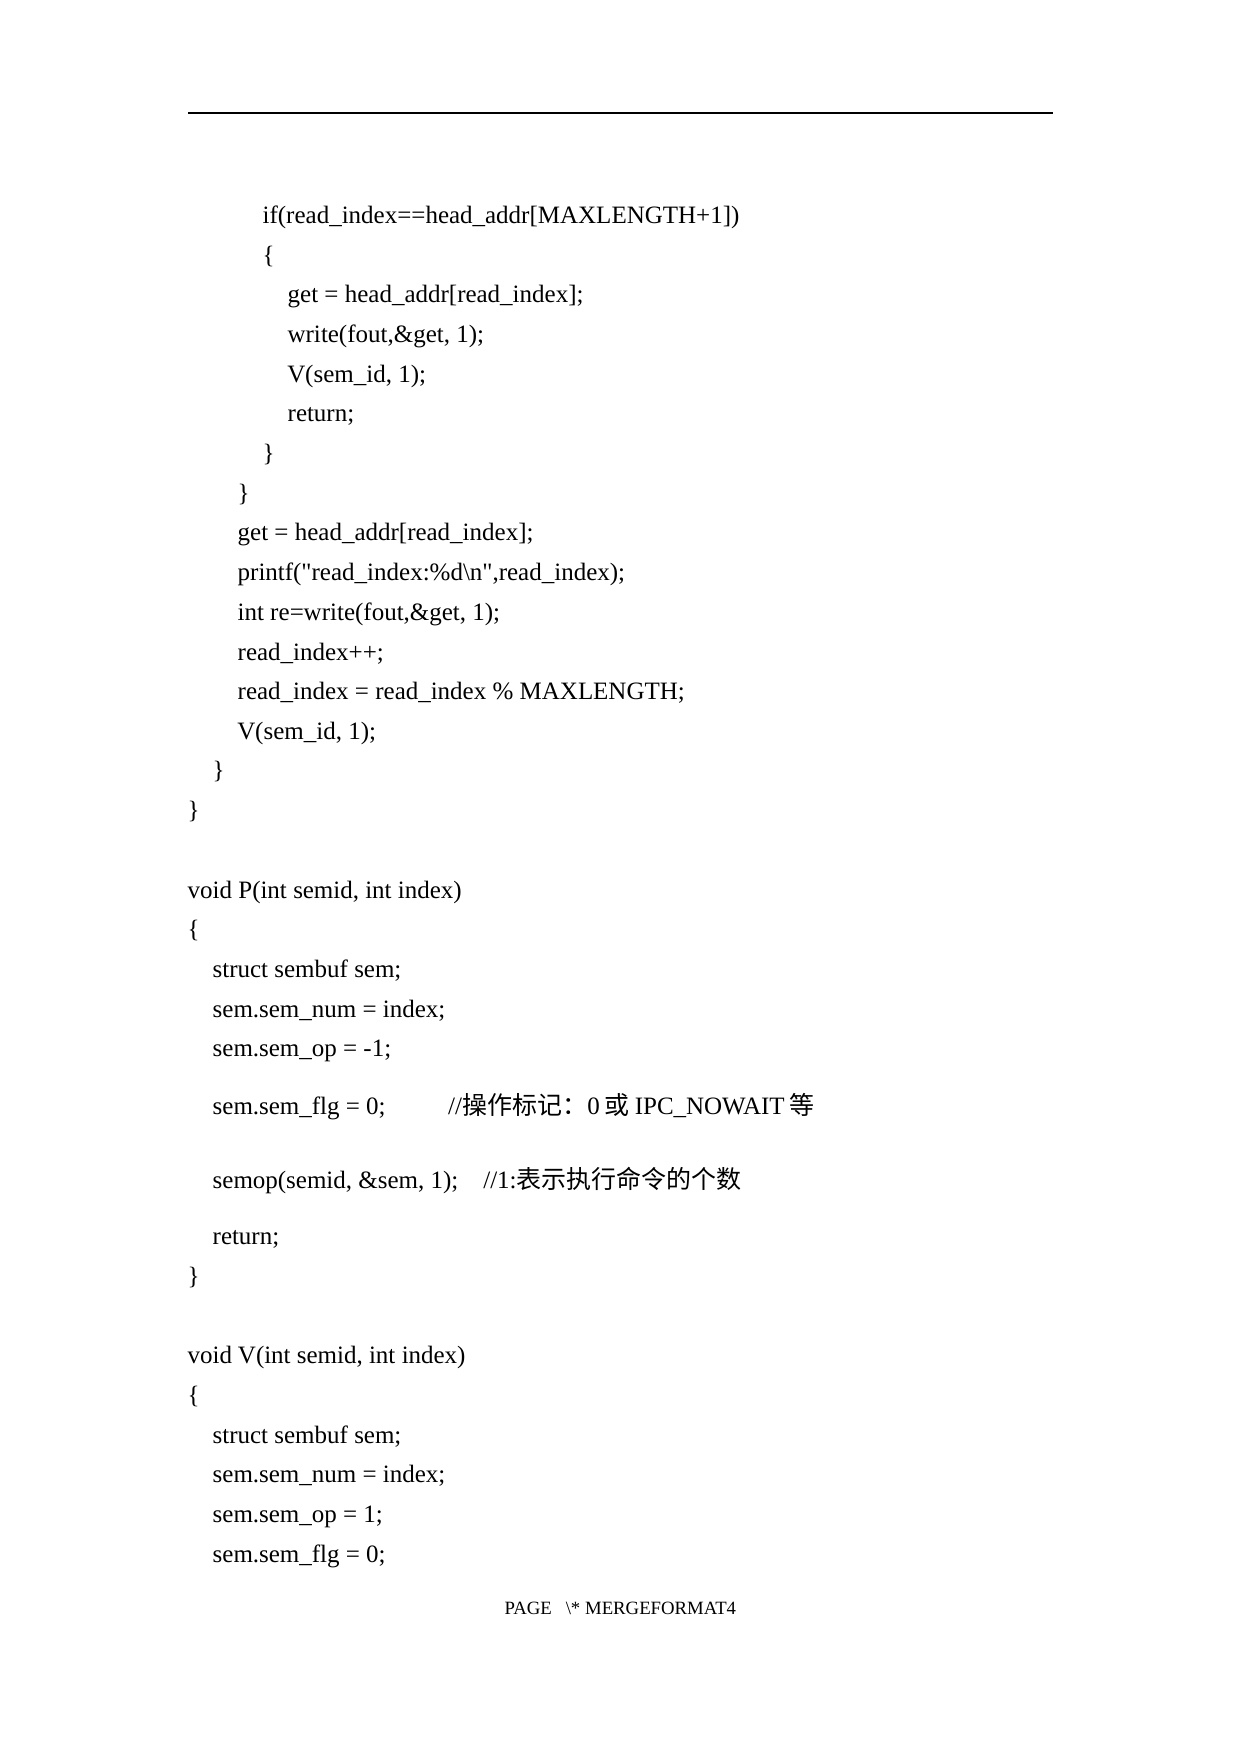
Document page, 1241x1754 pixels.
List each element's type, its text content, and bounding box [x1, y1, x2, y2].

text void P(int semid, int index) [187, 873, 1053, 905]
text read_index = read_index % MAXLENGTH; [187, 674, 1053, 707]
text struct sembuf sem; [187, 952, 1053, 985]
text V(sem_id, 1); [187, 357, 1053, 389]
text } [187, 436, 1053, 469]
text sem.sem_flg = 0; [187, 1537, 1053, 1569]
text sem.sem_op = -1; [187, 1032, 1053, 1064]
text } [187, 1259, 1053, 1292]
text semop(semid, &sem, 1); //1:表示执行命令的个数 [187, 1145, 1053, 1210]
text if(read_index==head_addr[MAXLENGTH+1]) [187, 198, 1053, 231]
text sem.sem_flg = 0; //操作标记：0或IPC_NOWAIT等 [187, 1071, 1053, 1136]
text { [187, 238, 1053, 270]
text int re=write(fout,&get, 1); [187, 595, 1053, 627]
text V(sem_id, 1); [187, 714, 1053, 747]
text void V(int semid, int index) [187, 1338, 1053, 1371]
text } [187, 793, 1053, 826]
text { [187, 1378, 1053, 1411]
text get = head_addr[read_index]; [187, 277, 1053, 310]
text return; [187, 397, 1053, 429]
text struct sembuf sem; [187, 1418, 1053, 1450]
text write(fout,&get, 1); [187, 317, 1053, 350]
text read_index++; [187, 635, 1053, 667]
text sem.sem_op = 1; [187, 1497, 1053, 1530]
text { [187, 912, 1053, 945]
text return; [187, 1219, 1053, 1252]
text printf("read_index:%d\n",read_index); [187, 555, 1053, 588]
text sem.sem_num = index; [187, 992, 1053, 1024]
text } [187, 754, 1053, 786]
text get = head_addr[read_index]; [187, 516, 1053, 548]
text sem.sem_num = index; [187, 1457, 1053, 1490]
text } [187, 476, 1053, 508]
